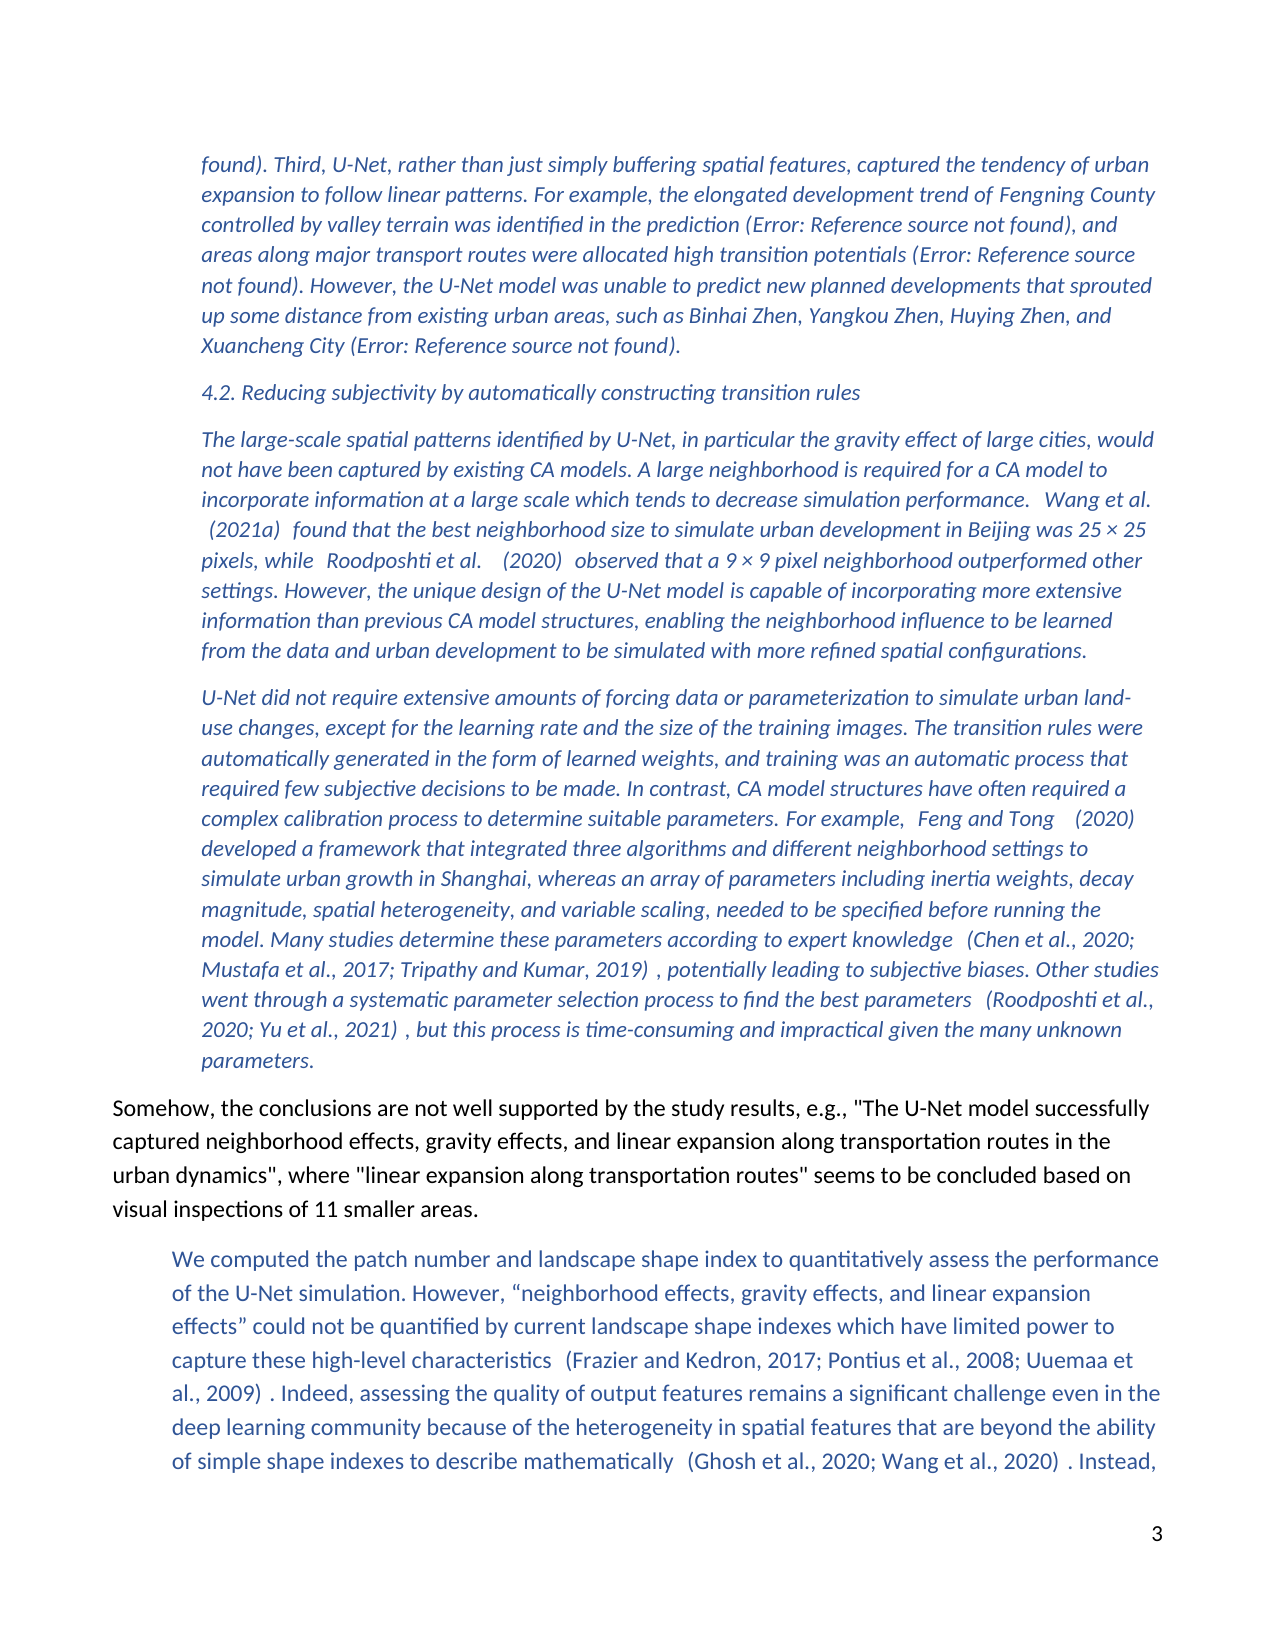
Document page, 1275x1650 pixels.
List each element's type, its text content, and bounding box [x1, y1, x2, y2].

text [172, 1244, 1162, 1475]
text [201, 150, 1162, 359]
text Somehow, the conclusions are not well supported by the study results, e.g., "The U-Net model successfully captured neighborhood effects, gravity effects, and linear expansion along transportation routes in the urban dynamics", where "linear expansion along transportation routes" seems to be concluded based on visual inspections of 11 smaller areas. [112, 1093, 1162, 1223]
text The large-scale spatial patterns identified by U-Net, in particular the gravity effect of large cities, would not have been captured by existing CA models. A large neighborhood is required for a CA model to incorporate information at a large scale which tends to decrease simulation performance. found that the best neighborhood size to simulate urban development in Beijing was 25 × 25 pixels, while observed that a 9 × 9 pixel neighborhood outperformed other settings. However, the unique design of the U-Net model is capable of incorporating more extensive information than previous CA model structures, enabling the neighborhood influence to be learned from the data and urban development to be simulated with more refined spatial configurations. [201, 425, 1162, 664]
text U-Net did not require extensive amounts of forcing data or parameterization to simulate urban land-use changes, except for the learning rate and the size of the training images. The transition rules were automatically generated in the form of learned weights, and training was an automatic process that required few subjective decisions to be made. In contrast, CA model structures have often required a complex calibration process to determine suitable parameters. For example, developed a framework that integrated three algorithms and different neighborhood settings to simulate urban growth in Shanghai, whereas an array of parameters including inertia weights, decay magnitude, spatial heterogeneity, and variable scaling, needed to be specified before running the model. Many studies determine these parameters according to expert knowledge , potentially leading to subjective biases. Other studies went through a systematic parameter selection process to find the best parameters , but this process is time-consuming and impractical given the many unknown parameters. [201, 683, 1162, 1074]
text 4.2. Reducing subjectivity by automatically constructing transition rules [201, 378, 1162, 406]
